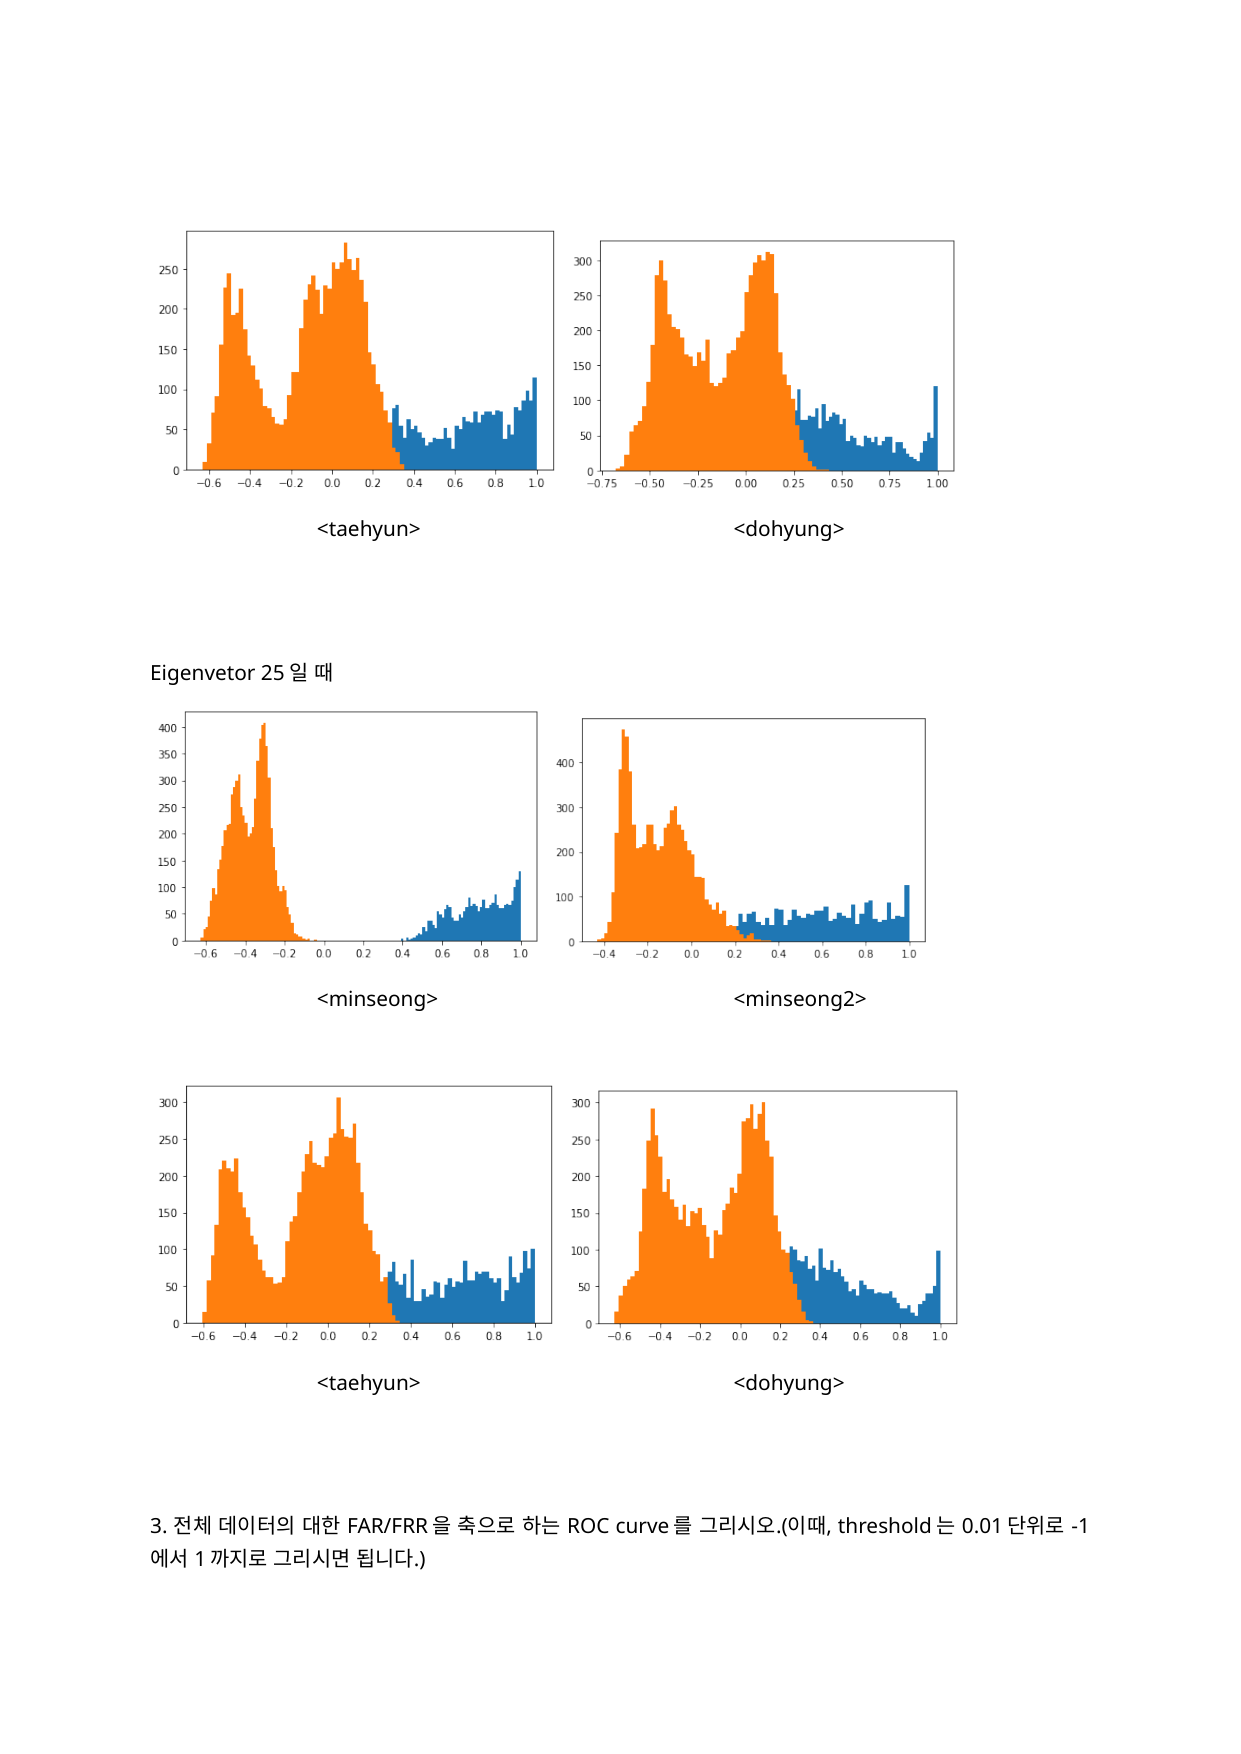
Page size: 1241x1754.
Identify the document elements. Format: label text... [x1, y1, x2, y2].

text <minseong> <minseong2> [150, 984, 1090, 1013]
picture [565, 234, 961, 496]
picture [150, 1079, 559, 1349]
picture [548, 713, 932, 966]
picture [150, 705, 544, 966]
picture [563, 1084, 964, 1349]
text 3. 전체 데이터의 대한 FAR/FRR을 축으로 하는 ROC curve를 그리시오.(이때, threshold는 0.01단위로 -1에서 1까지로 그리시면 됩니다.) [150, 1510, 1090, 1573]
text <taehyun> <dohyung> [150, 1368, 1090, 1396]
text <taehyun> <dohyung> [150, 514, 1090, 543]
picture [150, 224, 561, 496]
text Eigenvetor 25일 때 [150, 656, 1090, 687]
